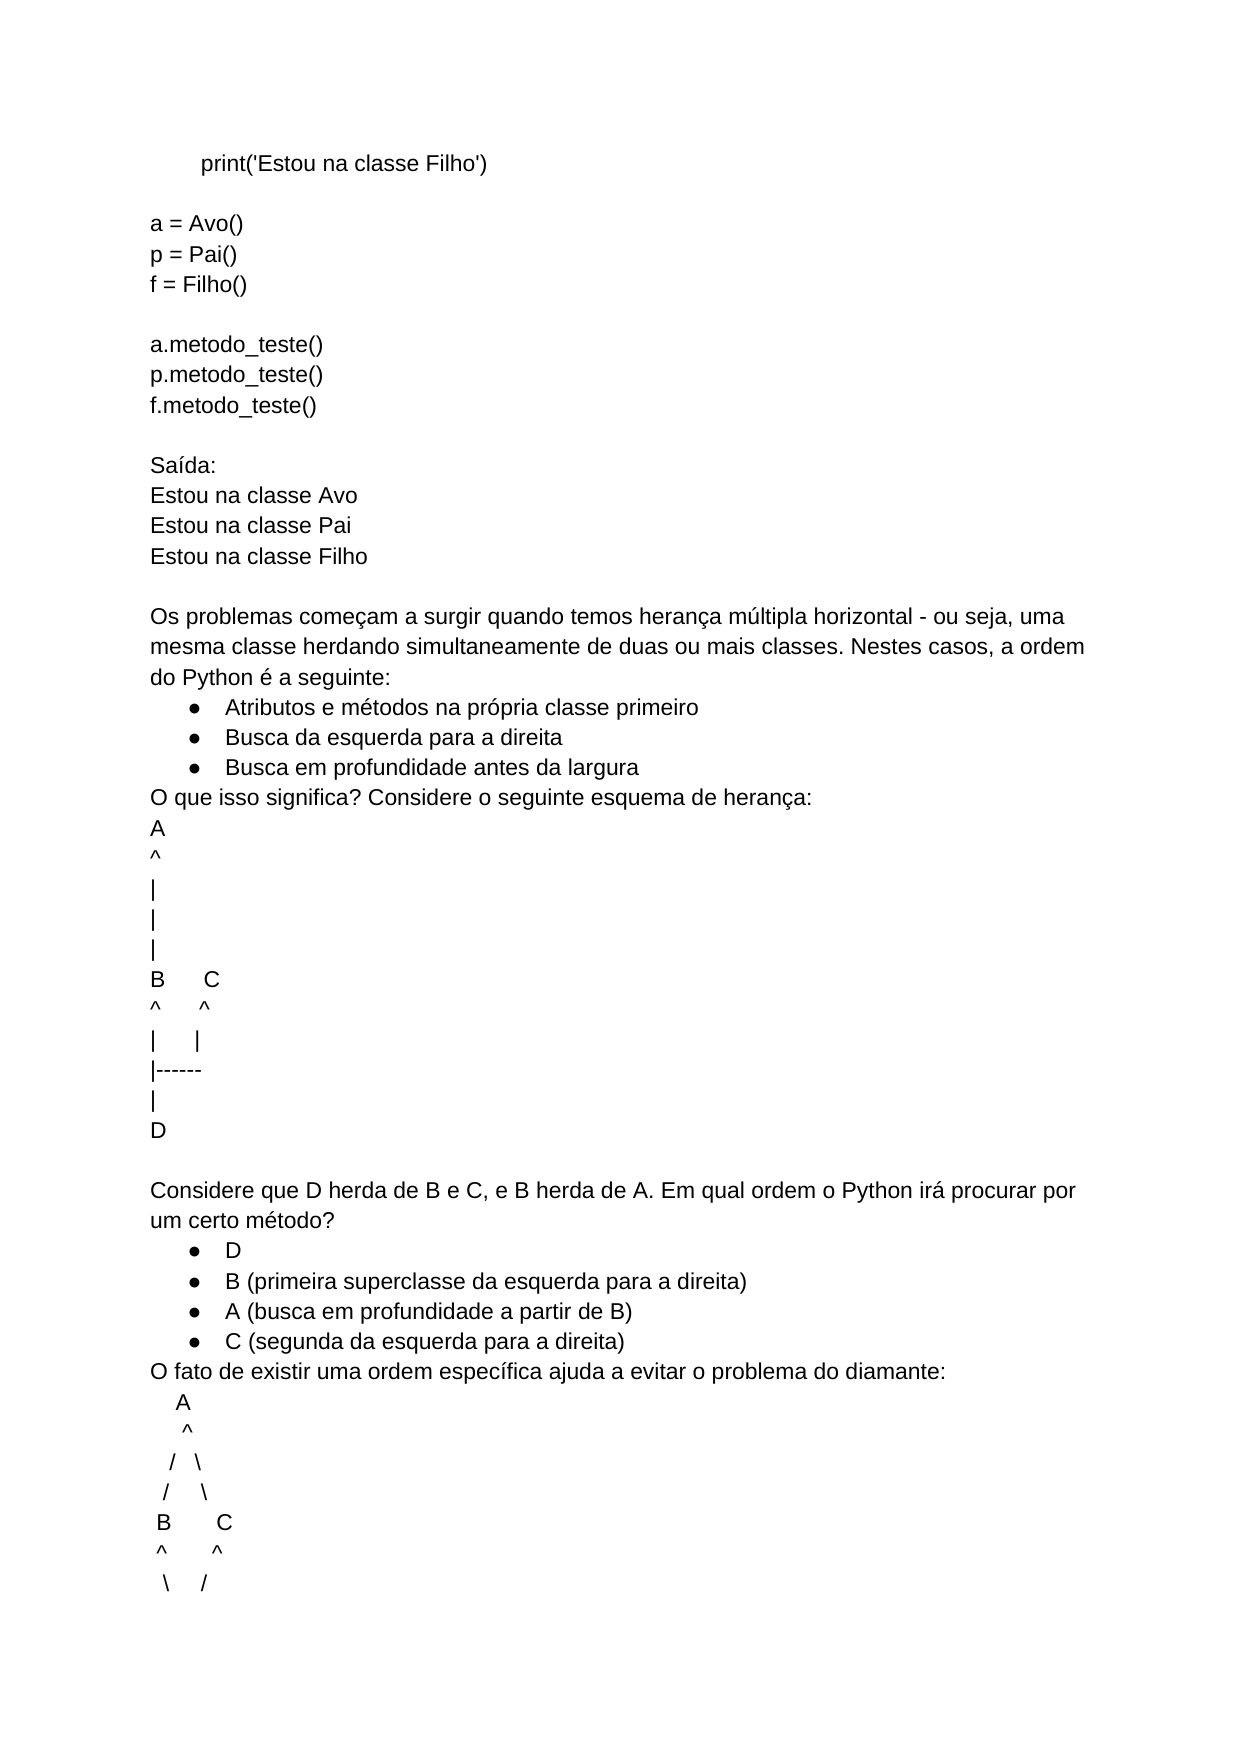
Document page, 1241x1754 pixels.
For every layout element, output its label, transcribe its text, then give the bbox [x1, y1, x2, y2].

text a = Avo() [150, 210, 1090, 237]
text \ / [150, 1570, 1090, 1596]
text ^ [150, 1419, 1090, 1445]
text A [150, 1388, 1090, 1415]
text O fato de existir uma ordem específica ajuda a evitar o problema do diamante: [150, 1358, 1090, 1385]
text / \ [150, 1479, 1090, 1506]
text / \ [150, 1449, 1090, 1475]
text Estou na classe Pai [150, 512, 1090, 539]
text p = Pai() [150, 241, 1090, 267]
text Estou na classe Avo [150, 482, 1090, 509]
text | [150, 875, 1090, 901]
text print('Estou na classe Filho') [150, 150, 1090, 176]
list Atributos e métodos na própria classe primeiro [187, 694, 1090, 720]
text | [150, 1086, 1090, 1113]
text | [150, 905, 1090, 932]
text f = Filho() [150, 271, 1090, 297]
text p.metodo_teste() [150, 361, 1090, 388]
text Os problemas começam a surgir quando temos herança múltipla horizontal - ou seja, uma mesma classe herdando simultaneamente de duas ou mais classes. Nestes casos, a ordem do Python é a seguinte: [150, 603, 1090, 690]
text O que isso significa? Considere o seguinte esquema de herança: [150, 784, 1090, 811]
text ^ ^ [150, 1539, 1090, 1566]
text D [150, 1117, 1090, 1143]
text f.metodo_teste() [150, 392, 1090, 418]
list B (primeira superclasse da esquerda para a direita) [187, 1268, 1090, 1294]
list A (busca em profundidade a partir de B) [187, 1298, 1090, 1324]
list C (segunda da esquerda para a direita) [187, 1328, 1090, 1354]
list D [187, 1237, 1090, 1264]
list Busca em profundidade antes da largura [187, 754, 1090, 781]
text | | [150, 1026, 1090, 1052]
list Busca da esquerda para a direita [187, 724, 1090, 750]
text Estou na classe Filho [150, 543, 1090, 569]
text ^ ^ [150, 996, 1090, 1022]
text | [150, 935, 1090, 962]
text ^ [150, 845, 1090, 871]
text Considere que D herda de B e C, e B herda de A. Em qual ordem o Python irá procurar por um certo método? [150, 1177, 1090, 1234]
text B C [150, 1509, 1090, 1536]
text B C [150, 966, 1090, 992]
text a.metodo_teste() [150, 331, 1090, 358]
text |------ [150, 1056, 1090, 1083]
text Saída: [150, 452, 1090, 478]
text A [150, 814, 1090, 841]
